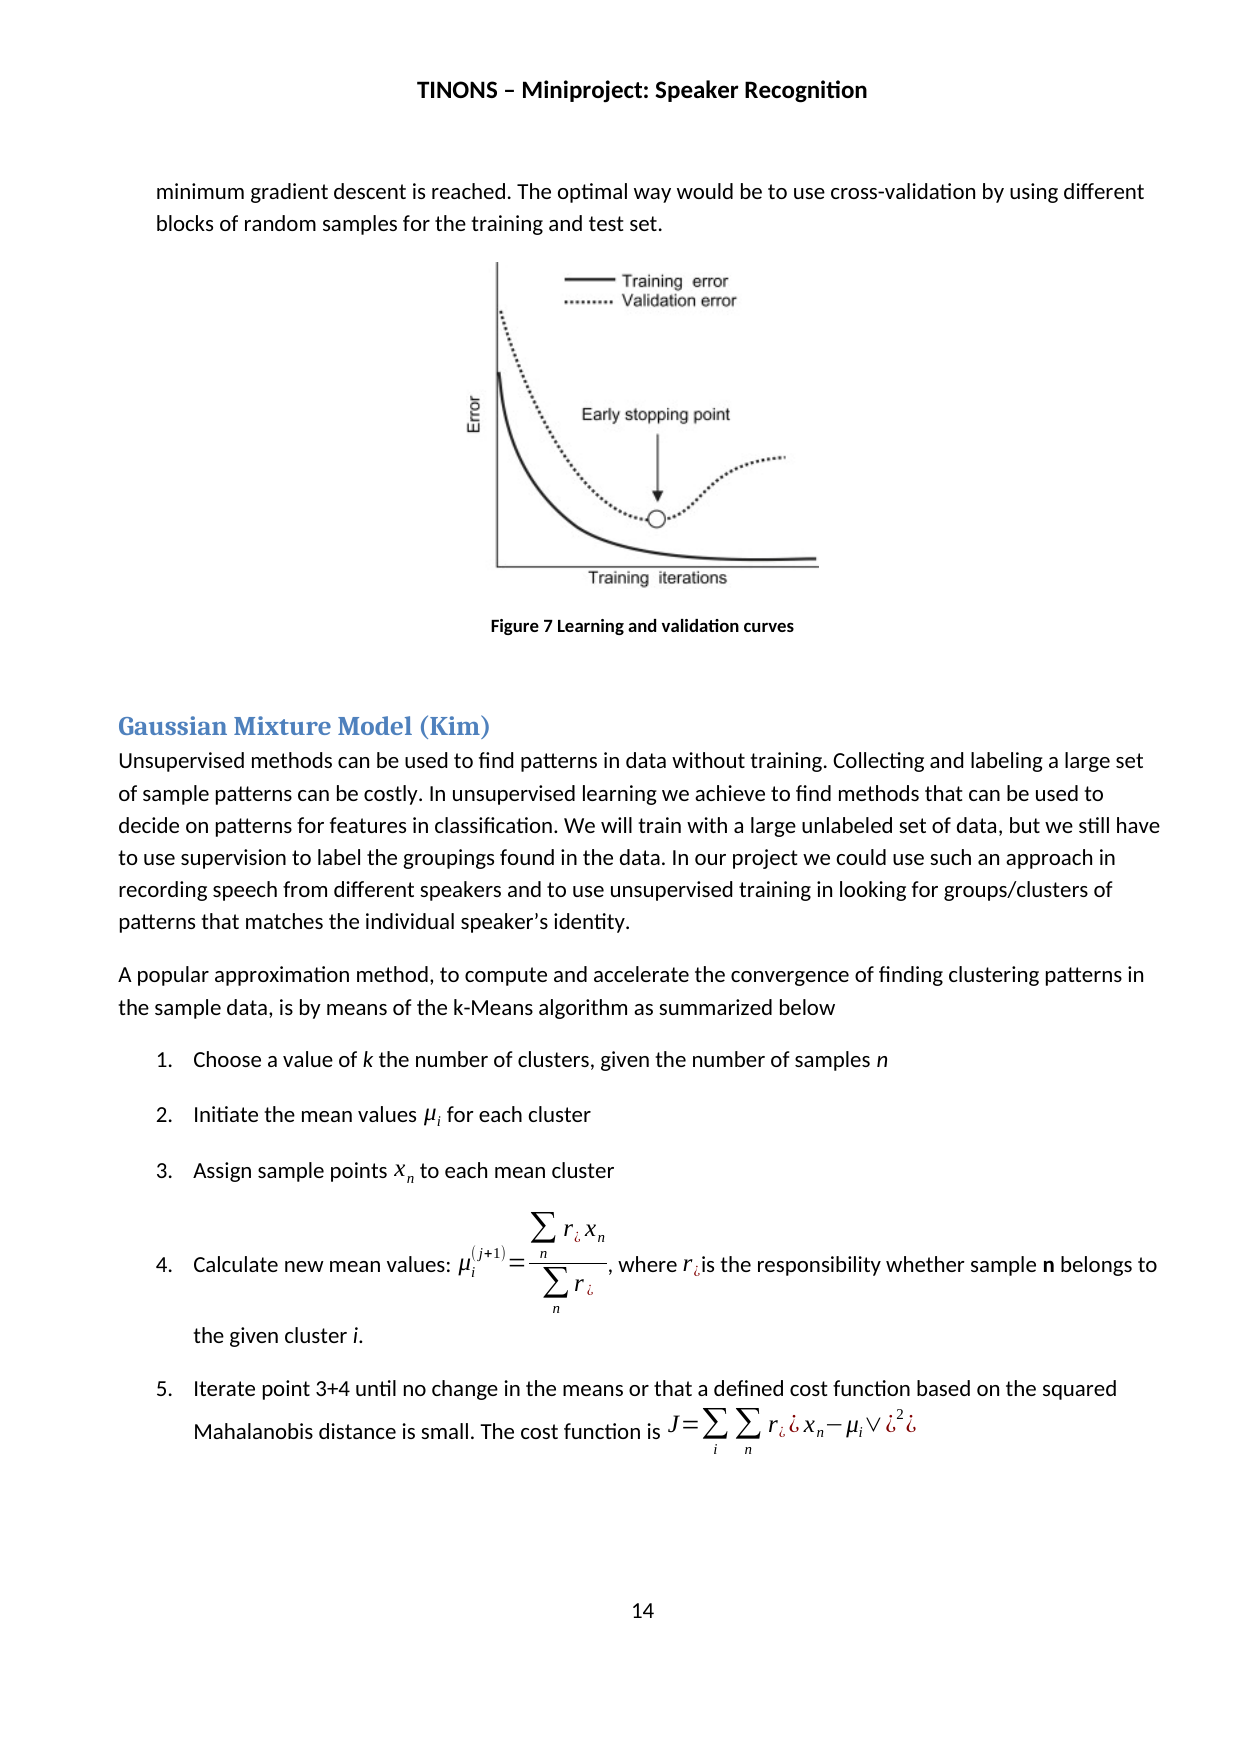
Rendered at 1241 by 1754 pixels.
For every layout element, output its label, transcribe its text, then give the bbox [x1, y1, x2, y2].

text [156, 177, 1167, 237]
picture [465, 262, 819, 589]
list Iterate point 3+4 until no change in the means or that a defined cost function based on the squared Mahalanobis distance is small. The cost function is [156, 1374, 1167, 1457]
text Figure 7 Learning and validation curves [118, 614, 1167, 637]
text A popular approximation method, to compute and accelerate the convergence of finding clustering patterns in the sample data, is by means of the k-Means algorithm as summarized below [118, 960, 1167, 1021]
text Unsupervised methods can be used to find patterns in data without training. Collecting and labeling a large set of sample patterns can be costly. In unsupervised learning we achieve to find methods that can be used to decide on patterns for features in classification. We will train with a large unlabeled set of data, but we still have to use supervision to label the groupings found in the data. In our project we could use such an approach in recording speech from different speakers and to use unsupervised training in looking for groups/clusters of patterns that matches the individual speaker’s identity. [118, 746, 1167, 935]
subtitle Gaussian Mixture Model (Kim) [118, 711, 1167, 742]
list Assign sample points to each mean cluster [156, 1155, 1167, 1186]
list Initiate the mean values for each cluster [156, 1099, 1167, 1130]
list Choose a value of k the number of clusters, given the number of samples n [156, 1046, 1167, 1074]
list Calculate new mean values: , where is the responsibility whether sample n belongs to the given cluster i. [156, 1211, 1167, 1349]
